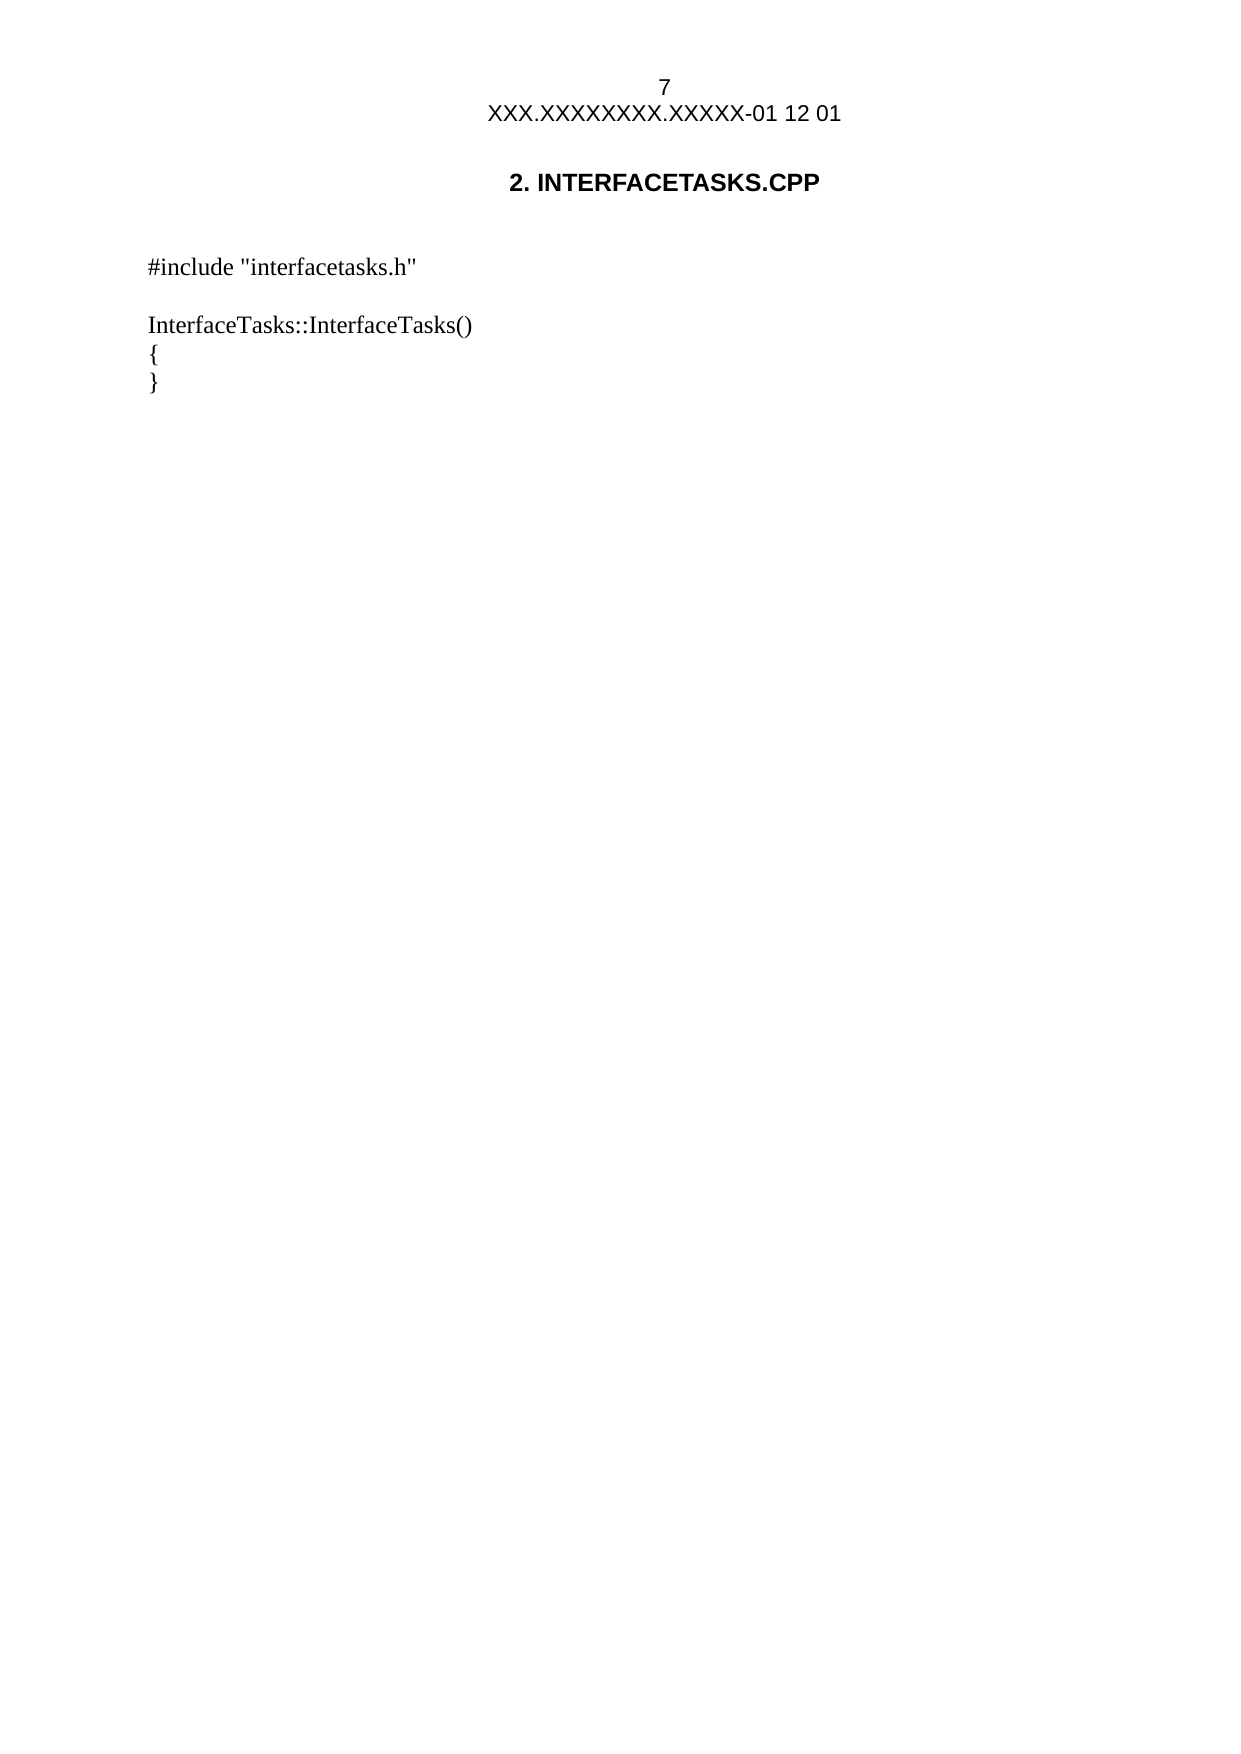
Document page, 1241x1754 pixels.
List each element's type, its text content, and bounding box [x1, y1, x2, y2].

text interfacetasks.CPP [148, 168, 1181, 197]
text { [148, 339, 1181, 367]
text InterfaceTasks::InterfaceTasks() [148, 310, 1181, 339]
text #include "interfacetasks.h" [148, 252, 1181, 281]
text } [148, 367, 1181, 396]
